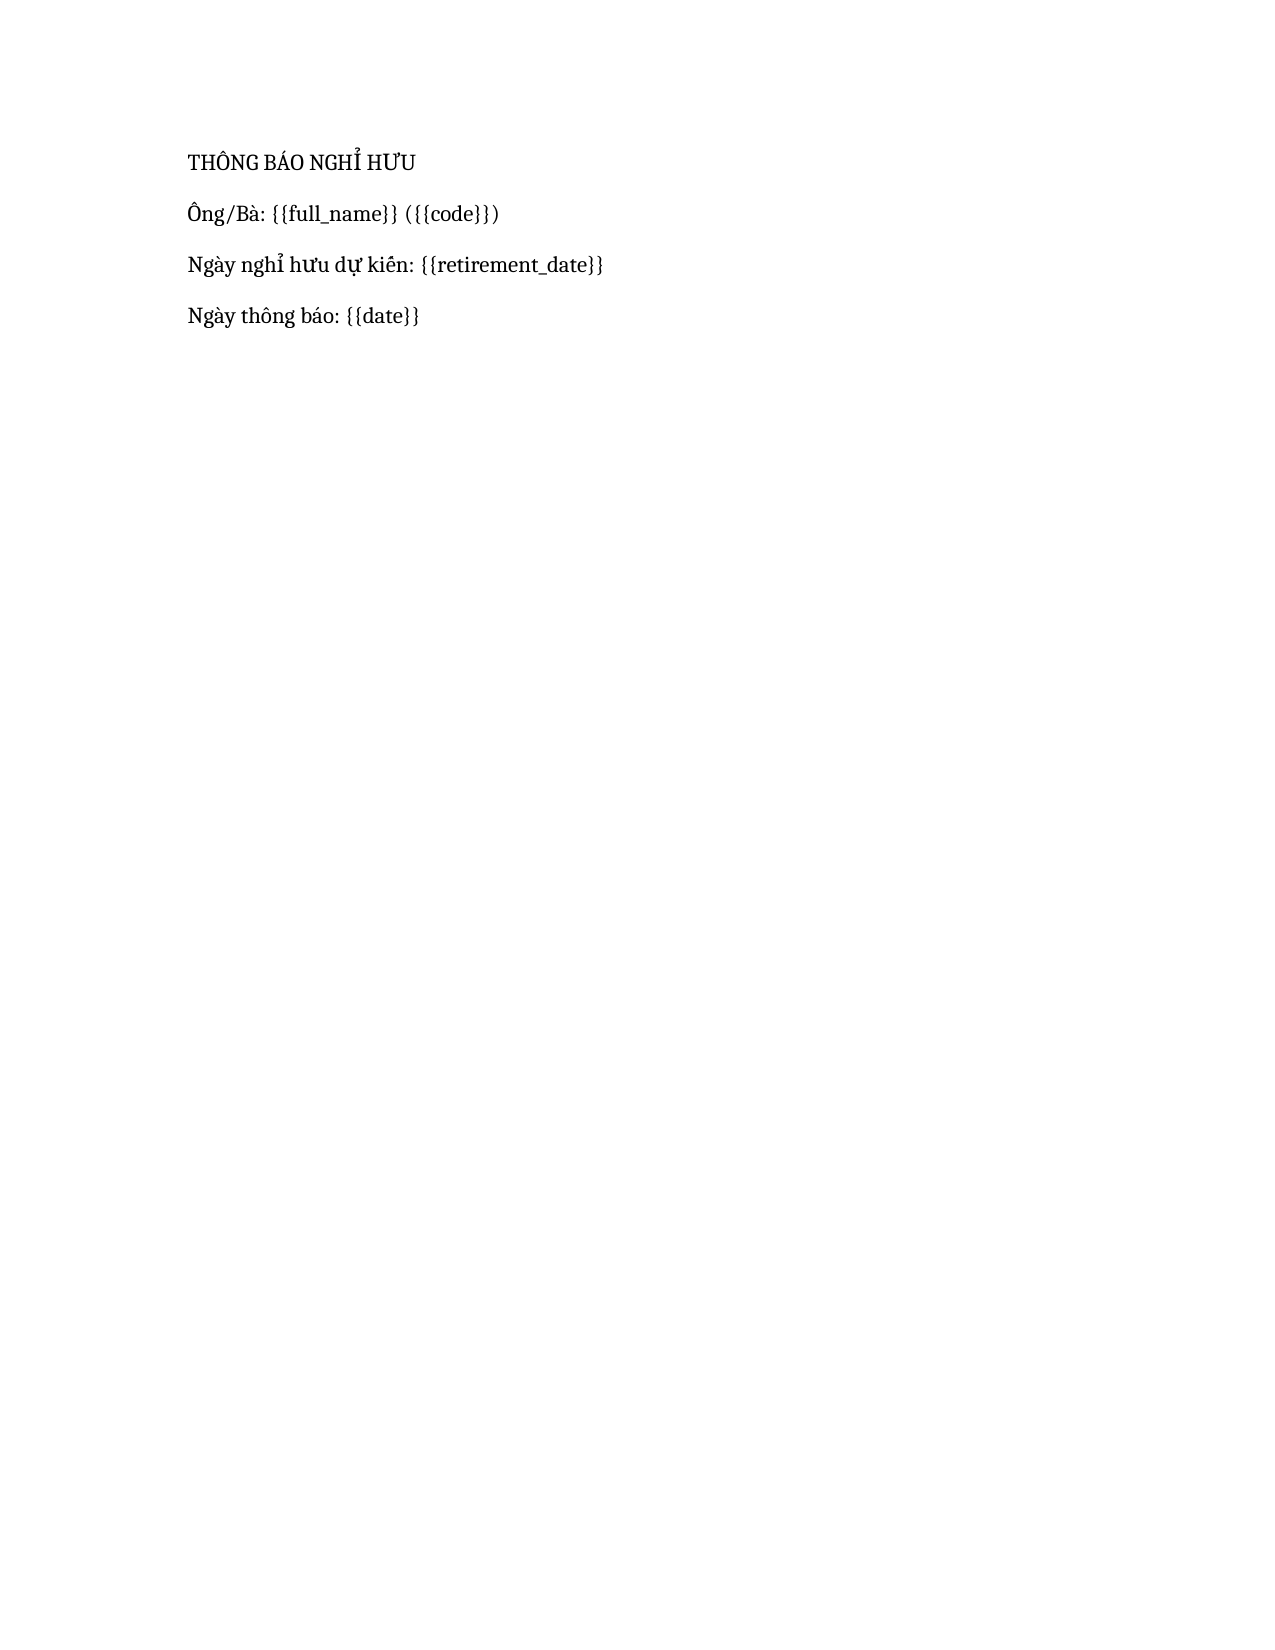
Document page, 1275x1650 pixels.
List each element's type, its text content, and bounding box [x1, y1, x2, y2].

text THÔNG BÁO NGHỈ HƯU [187, 150, 1087, 176]
text Ngày nghỉ hưu dự kiến: {{retirement_date}} [187, 252, 1087, 278]
text Ông/Bà: {{full_name}} ({{code}}) [187, 201, 1087, 227]
text Ngày thông báo: {{date}} [187, 303, 1087, 329]
